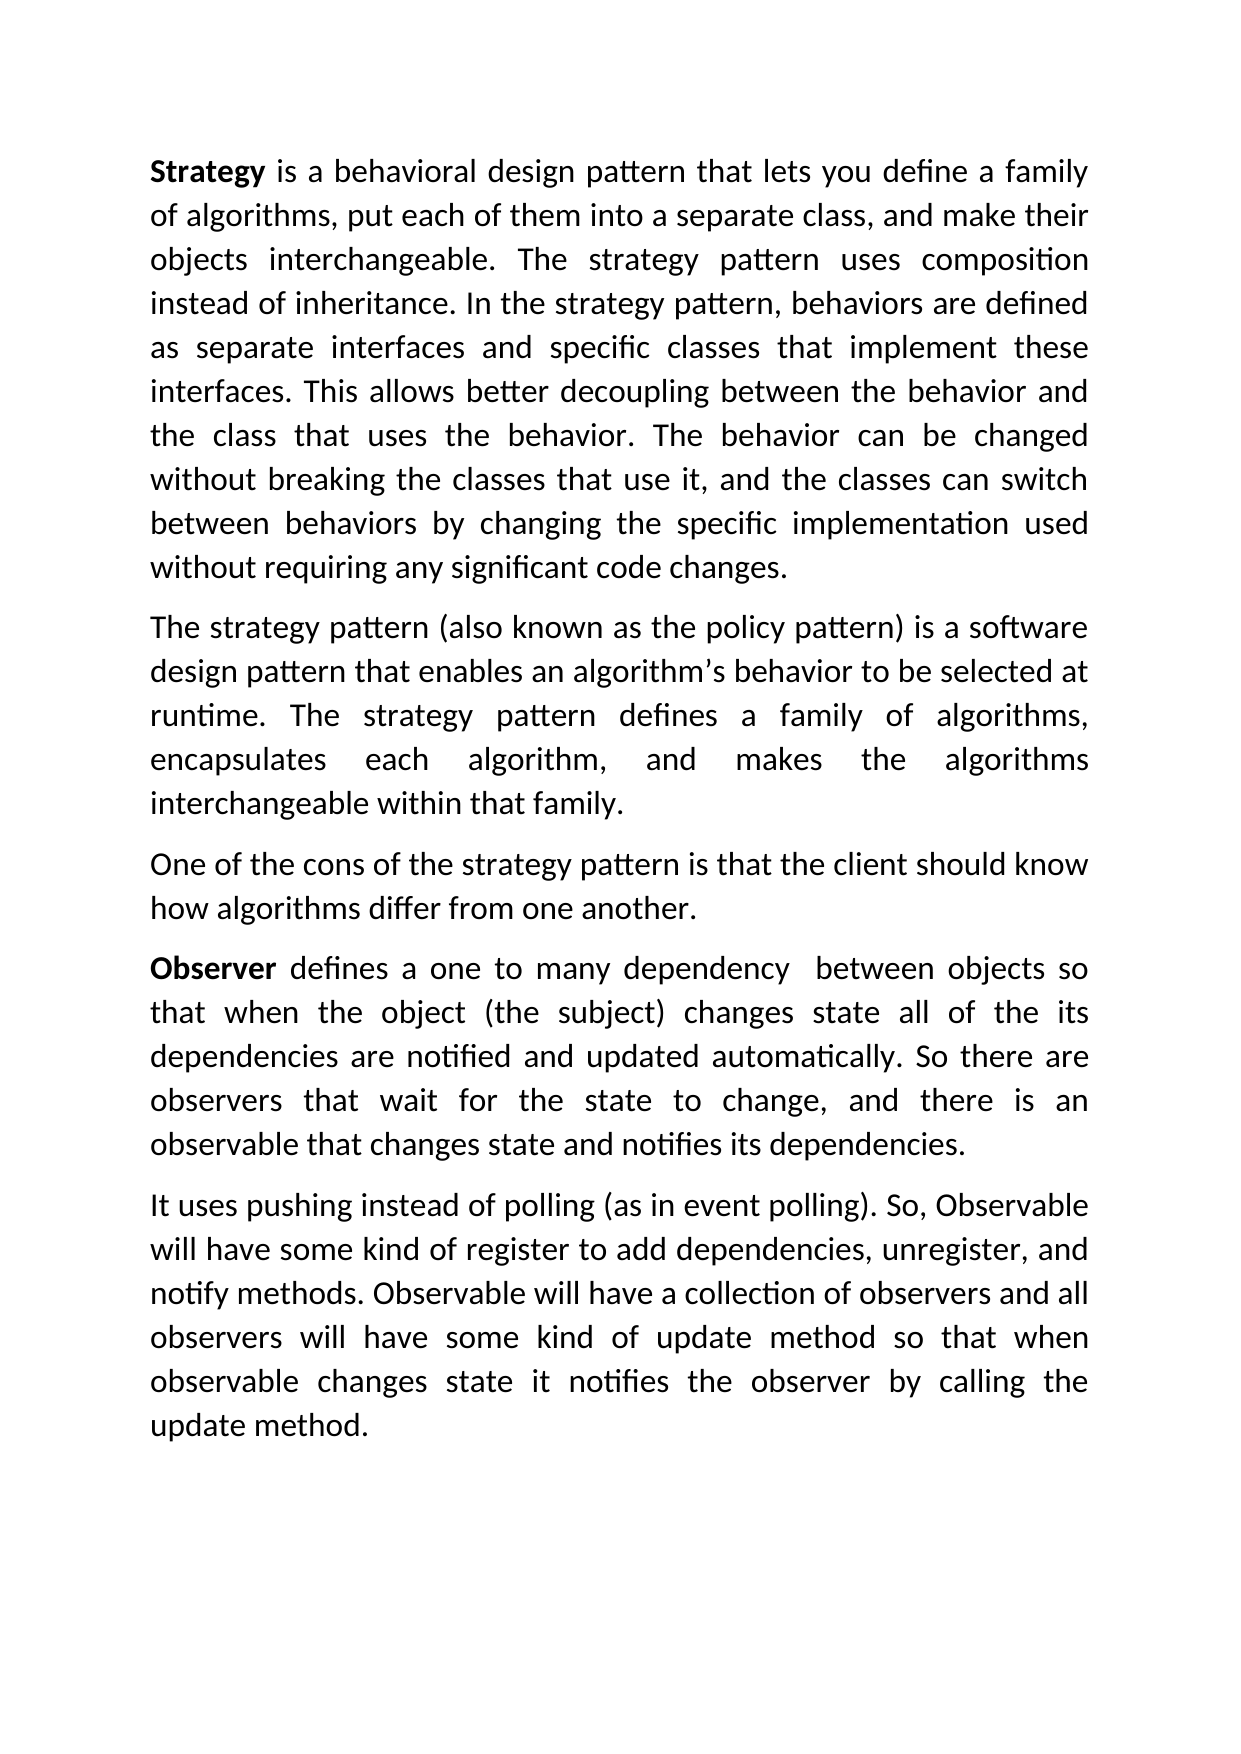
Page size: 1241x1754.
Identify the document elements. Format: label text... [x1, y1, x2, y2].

text It uses pushing instead of polling (as in event polling). So, Observable will have some kind of register to add dependencies, unregister, and notify methods. Observable will have a collection of observers and all observers will have some kind of update method so that when observable changes state it notifies the observer by calling the update method. [150, 1184, 1090, 1444]
text Observer defines a one to many dependency between objects so that when the object (the subject) changes state all of the its dependencies are notified and updated automatically. So there are observers that wait for the state to change, and there is an observable that changes state and notifies its dependencies. [150, 947, 1090, 1164]
text The strategy pattern (also known as the policy pattern) is a software design pattern that enables an algorithm’s behavior to be selected at runtime. The strategy pattern defines a family of algorithms, encapsulates each algorithm, and makes the algorithms interchangeable within that family. [150, 606, 1090, 823]
text Strategy is a behavioral design pattern that lets you define a family of algorithms, put each of them into a separate class, and make their objects interchangeable. The strategy pattern uses composition instead of inheritance. In the strategy pattern, behaviors are defined as separate interfaces and specific classes that implement these interfaces. This allows better decoupling between the behavior and the class that uses the behavior. The behavior can be changed without breaking the classes that use it, and the classes can switch between behaviors by changing the specific implementation used without requiring any significant code changes. [150, 150, 1090, 586]
text One of the cons of the strategy pattern is that the client should know how algorithms differ from one another. [150, 843, 1090, 927]
